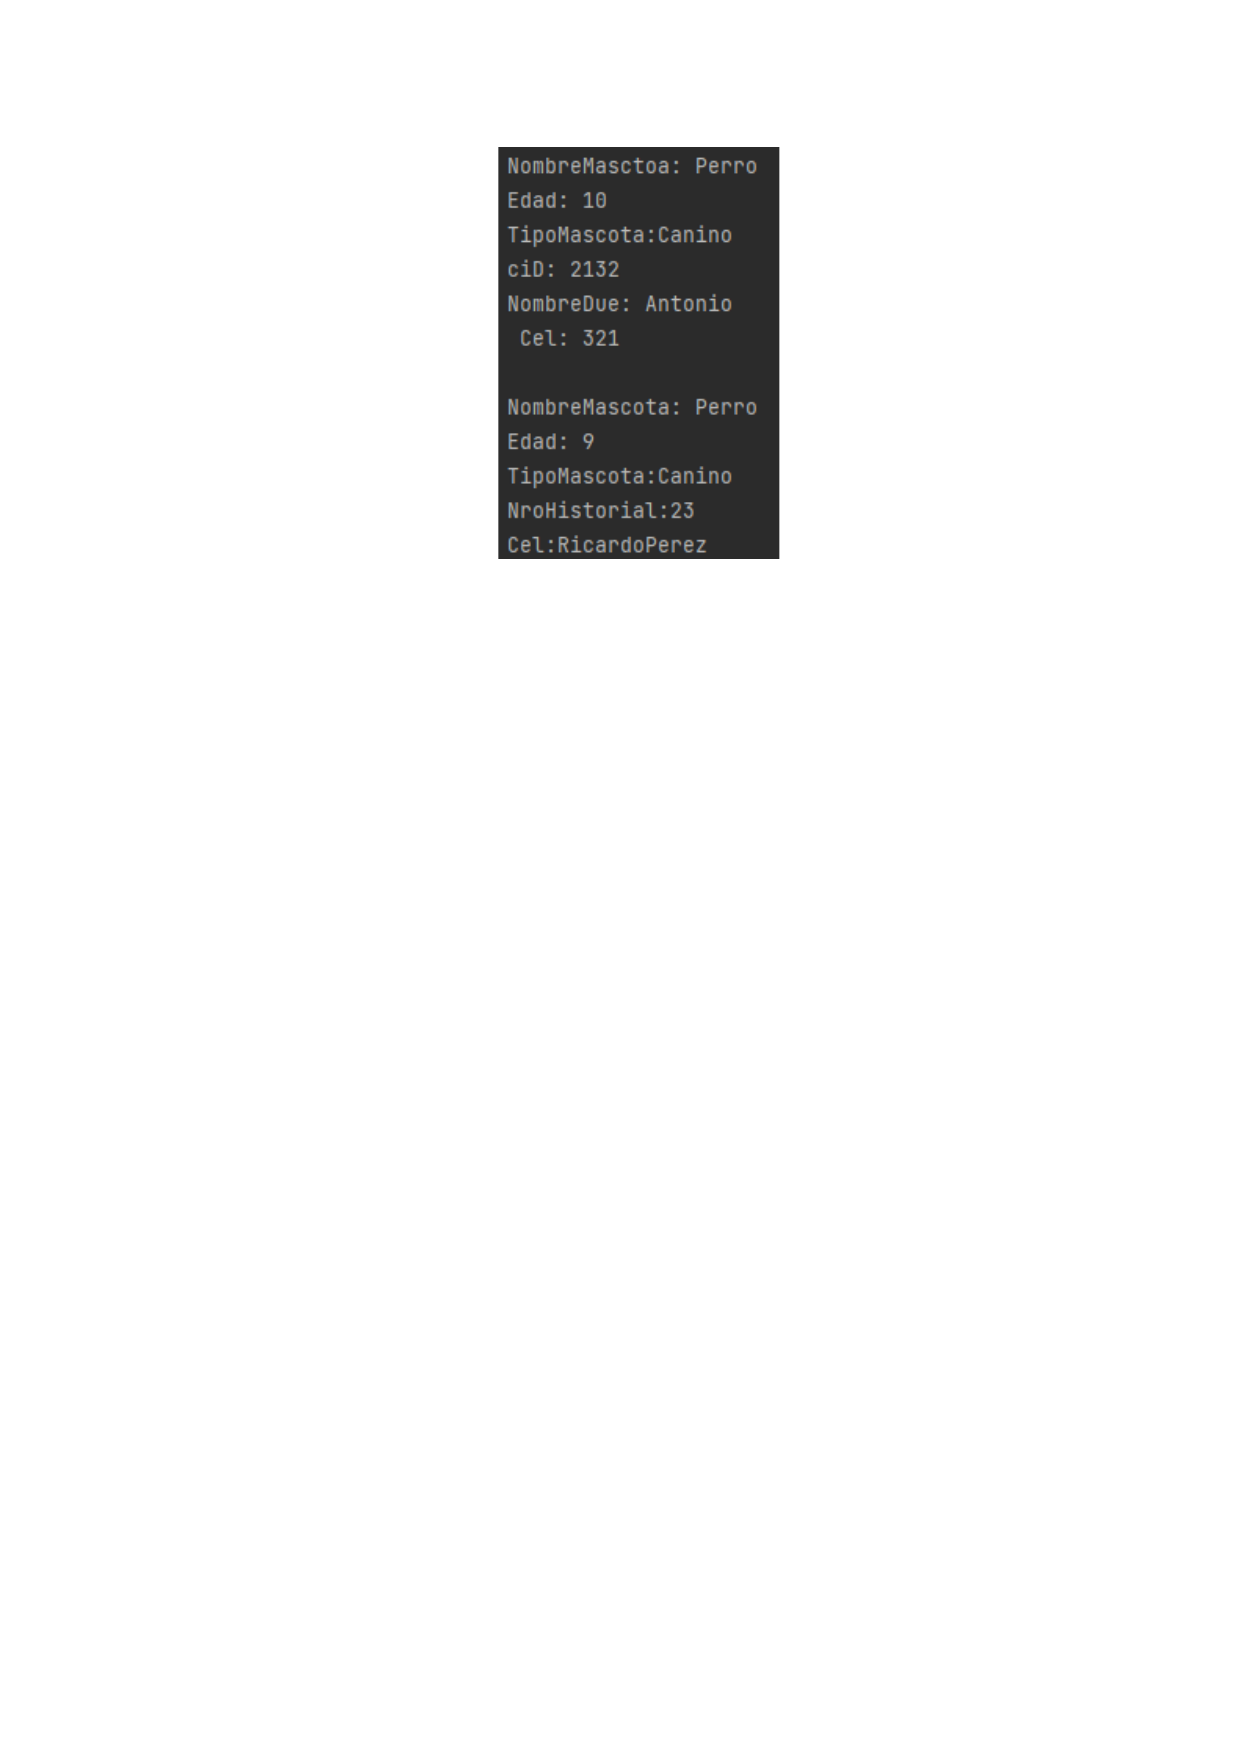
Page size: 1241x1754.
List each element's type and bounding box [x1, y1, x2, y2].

picture [498, 147, 780, 559]
